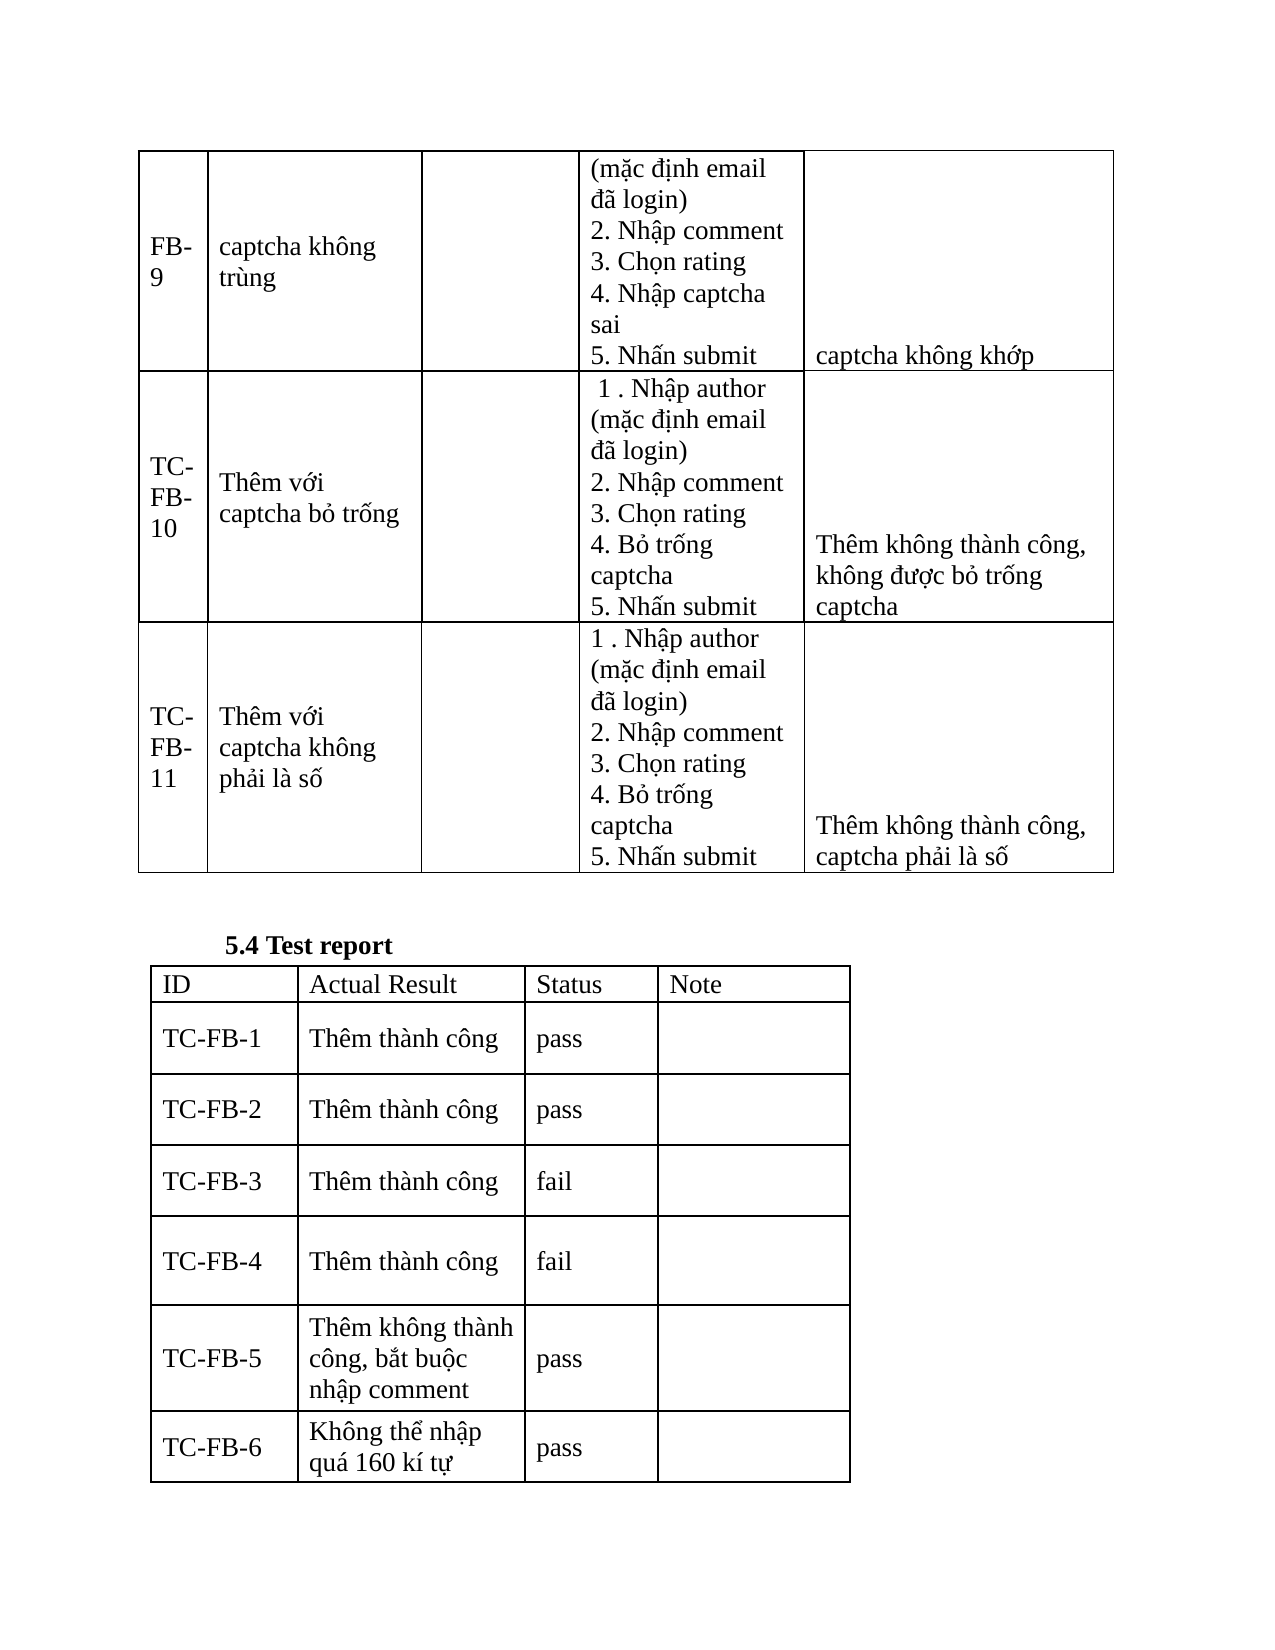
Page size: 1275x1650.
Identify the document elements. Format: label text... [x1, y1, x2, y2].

table_cell Thêm với captcha bỏ trống [209, 372, 421, 621]
table_cell Thêm thành công [299, 1146, 524, 1215]
table_cell Thêm thành công [299, 1075, 524, 1144]
table_header Actual Result [299, 967, 524, 1001]
subtitle Test report [225, 929, 1125, 960]
table_cell TC-FB-10 [140, 372, 207, 621]
table_cell TC-FB-11 [139, 623, 207, 872]
table_cell [423, 152, 578, 370]
table_cell [659, 1412, 849, 1481]
table_cell [659, 1075, 849, 1144]
table_cell [423, 372, 578, 621]
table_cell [580, 152, 803, 370]
table_header ID [152, 967, 297, 1001]
table_cell TC-FB-1 [152, 1003, 297, 1072]
table_cell TC-FB-9 [140, 152, 207, 370]
table_cell pass [526, 1412, 657, 1481]
table_cell TC-FB-4 [152, 1217, 297, 1304]
table_cell [659, 1217, 849, 1304]
table_cell pass [526, 1075, 657, 1144]
table_cell TC-FB-3 [152, 1146, 297, 1215]
table_cell Thêm với captcha không phải là số [208, 623, 421, 872]
table_cell TC-FB-6 [152, 1412, 297, 1481]
table_cell TC-FB-2 [152, 1075, 297, 1144]
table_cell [209, 152, 421, 370]
table_cell Không thể nhập quá 160 kí tự [299, 1412, 524, 1481]
table_cell [422, 623, 579, 872]
table_cell fail [526, 1217, 657, 1304]
table_cell Thêm thành công [299, 1217, 524, 1304]
table_cell [659, 1306, 849, 1410]
table_header Note [659, 967, 849, 1001]
table_cell [659, 1003, 849, 1072]
table_cell fail [526, 1146, 657, 1215]
table_cell Thêm không thành công, không được bỏ trống captcha [805, 371, 1113, 621]
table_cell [805, 151, 1113, 370]
table_cell TC-FB-5 [152, 1306, 297, 1410]
table_cell pass [526, 1306, 657, 1410]
table_header Status [526, 967, 657, 1001]
table_cell Thêm không thành công, bắt buộc nhập comment [299, 1306, 524, 1410]
table_cell 1 . Nhập author (mặc định email đã login) 2. Nhập comment 3. Chọn rating 4. Bỏ trống captcha 5. Nhấn submit [580, 623, 804, 872]
table_cell Thêm không thành công, captcha phải là số [805, 623, 1113, 872]
table_cell Thêm thành công [299, 1003, 524, 1072]
table_cell 1 . Nhập author (mặc định email đã login) 2. Nhập comment 3. Chọn rating 4. Bỏ trống captcha 5. Nhấn submit [580, 372, 803, 621]
table_cell [659, 1146, 849, 1215]
table_cell pass [526, 1003, 657, 1072]
